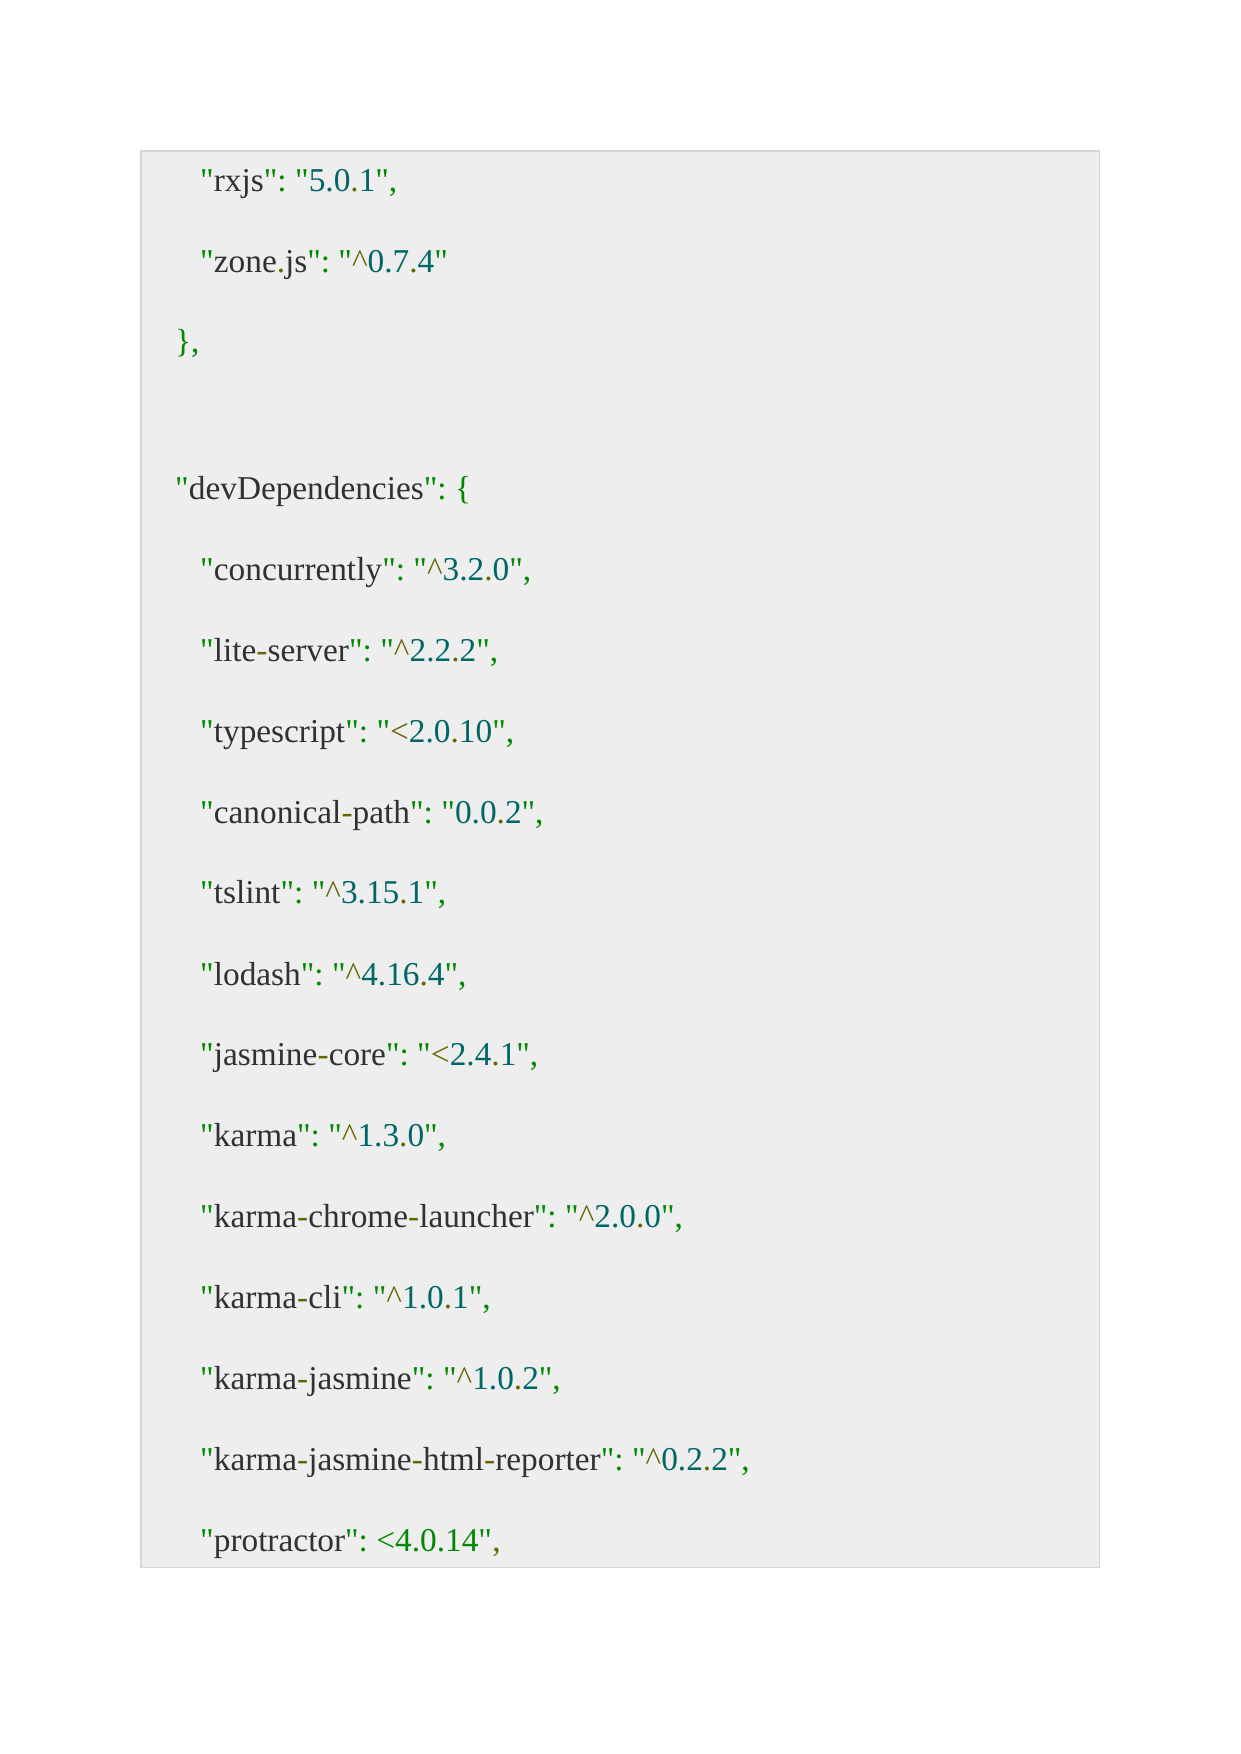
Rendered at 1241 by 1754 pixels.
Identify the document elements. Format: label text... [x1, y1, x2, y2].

text "jasmine-core": "<2.4.1", [142, 1025, 1099, 1073]
text "karma": "^1.3.0", [142, 1106, 1099, 1154]
text "devDependencies": { [142, 458, 1099, 506]
text "canonical-path": "0.0.2", [142, 782, 1099, 830]
text "lodash": "^4.16.4", [142, 944, 1099, 992]
text }, [142, 312, 1099, 360]
text "concurrently": "^3.2.0", [142, 539, 1099, 587]
text "karma-jasmine": "^1.0.2", [142, 1348, 1099, 1397]
text "protractor": <4.0.14", [142, 1510, 1099, 1567]
text "karma-jasmine-html-reporter": "^0.2.2", [142, 1429, 1099, 1478]
text "typescript": "<2.0.10", [142, 701, 1099, 749]
text "lite-server": "^2.2.2", [142, 620, 1099, 668]
text "rxjs": "5.0.1", [142, 152, 1099, 198]
text "karma-chrome-launcher": "^2.0.0", [142, 1187, 1099, 1235]
text "tslint": "^3.15.1", [142, 863, 1099, 911]
text "zone.js": "^0.7.4" [142, 231, 1099, 279]
text "karma-cli": "^1.0.1", [142, 1268, 1099, 1316]
